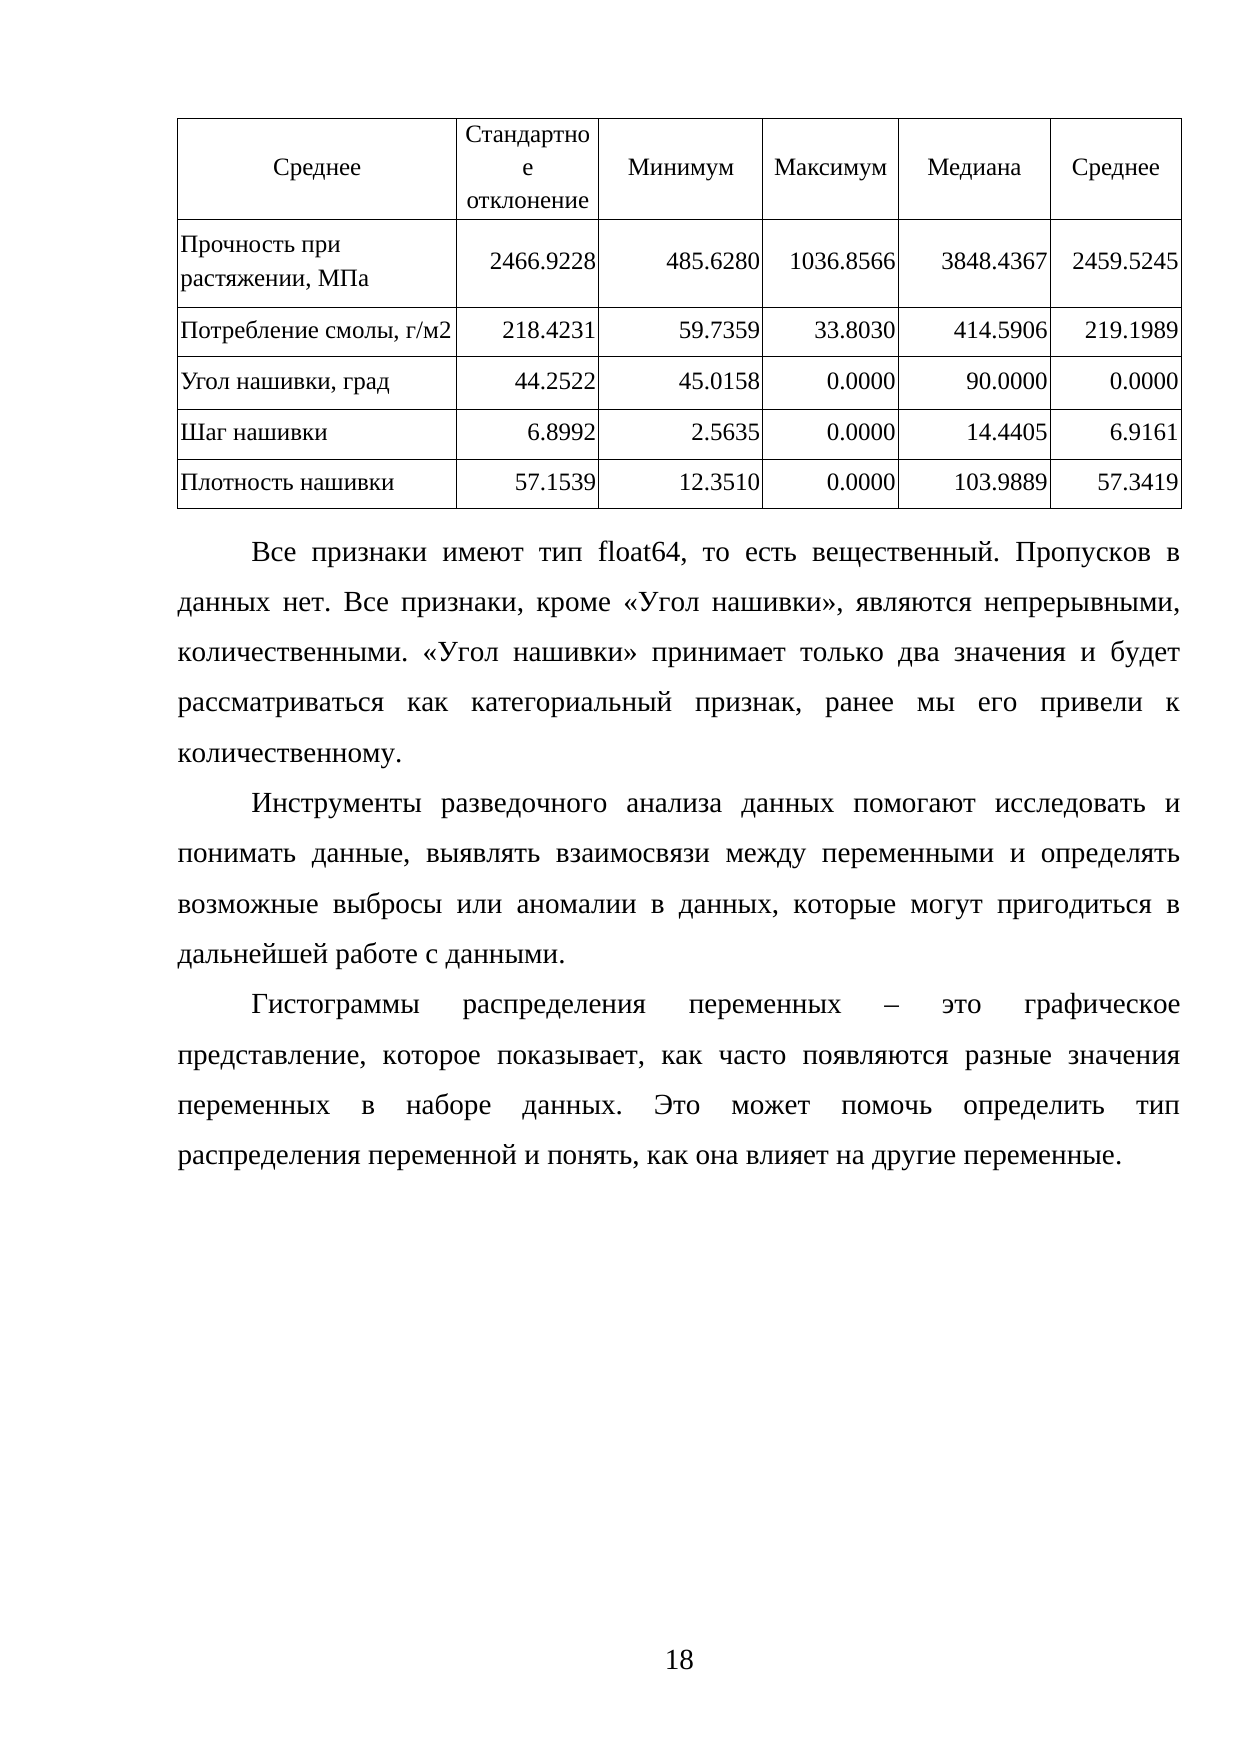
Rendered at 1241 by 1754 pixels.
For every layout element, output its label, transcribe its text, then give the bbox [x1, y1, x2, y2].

table_header Минимум [599, 119, 762, 219]
table_cell 44.2522 [457, 357, 598, 409]
table_cell 33.8030 [763, 308, 898, 356]
table_cell 57.1539 [457, 460, 598, 508]
table_header Среднее [1051, 119, 1181, 219]
table_cell 485.6280 [599, 220, 762, 307]
table_cell 0.0000 [763, 410, 898, 458]
table_cell 45.0158 [599, 357, 762, 409]
table_cell Прочность при растяжении, МПа [178, 220, 456, 307]
table_cell 6.8992 [457, 410, 598, 458]
table_cell 2459.5245 [1051, 220, 1181, 307]
table_cell 6.9161 [1051, 410, 1181, 458]
table_cell 59.7359 [599, 308, 762, 356]
text Инструменты разведочного анализа данных помогают исследовать и понимать данные, выявлять взаимосвязи между переменными и определять возможные выбросы или аномалии в данных, которые могут пригодиться в дальнейшей работе с данными. [177, 785, 1181, 970]
table_cell 2.5635 [599, 410, 762, 458]
table_header Среднее [178, 119, 456, 219]
table_cell 57.3419 [1051, 460, 1181, 508]
table_cell 3848.4367 [899, 220, 1050, 307]
table_cell 103.9889 [899, 460, 1050, 508]
table_header Стандартное отклонение [457, 119, 598, 219]
text Все признаки имеют тип float64, то есть вещественный. Пропусков в данных нет. Все признаки, кроме «Угол нашивки», являются непрерывными, количественными. «Угол нашивки» принимает только два значения и будет рассматриваться как категориальный признак, ранее мы его привели к количественному. [177, 534, 1181, 768]
table_cell 0.0000 [763, 357, 898, 409]
text Гистограммы распределения переменных – это графическое представление, которое показывает, как часто появляются разные значения переменных в наборе данных. Это может помочь определить тип распределения переменной и понять, как она влияет на другие переменные. [177, 986, 1181, 1171]
table_cell Шаг нашивки [178, 410, 456, 458]
table_header Максимум [763, 119, 898, 219]
table_cell 2466.9228 [457, 220, 598, 307]
table_cell 1036.8566 [763, 220, 898, 307]
table_cell 0.0000 [763, 460, 898, 508]
table_cell 12.3510 [599, 460, 762, 508]
table_cell 90.0000 [899, 357, 1050, 409]
table_header Медиана [899, 119, 1050, 219]
table_cell Плотность нашивки [178, 460, 456, 508]
table_cell 219.1989 [1051, 308, 1181, 356]
table_cell 0.0000 [1051, 357, 1181, 409]
table_cell 14.4405 [899, 410, 1050, 458]
table_cell 414.5906 [899, 308, 1050, 356]
table_cell Угол нашивки, град [178, 357, 456, 409]
table_cell Потребление смолы, г/м2 [178, 308, 456, 356]
table_cell 218.4231 [457, 308, 598, 356]
